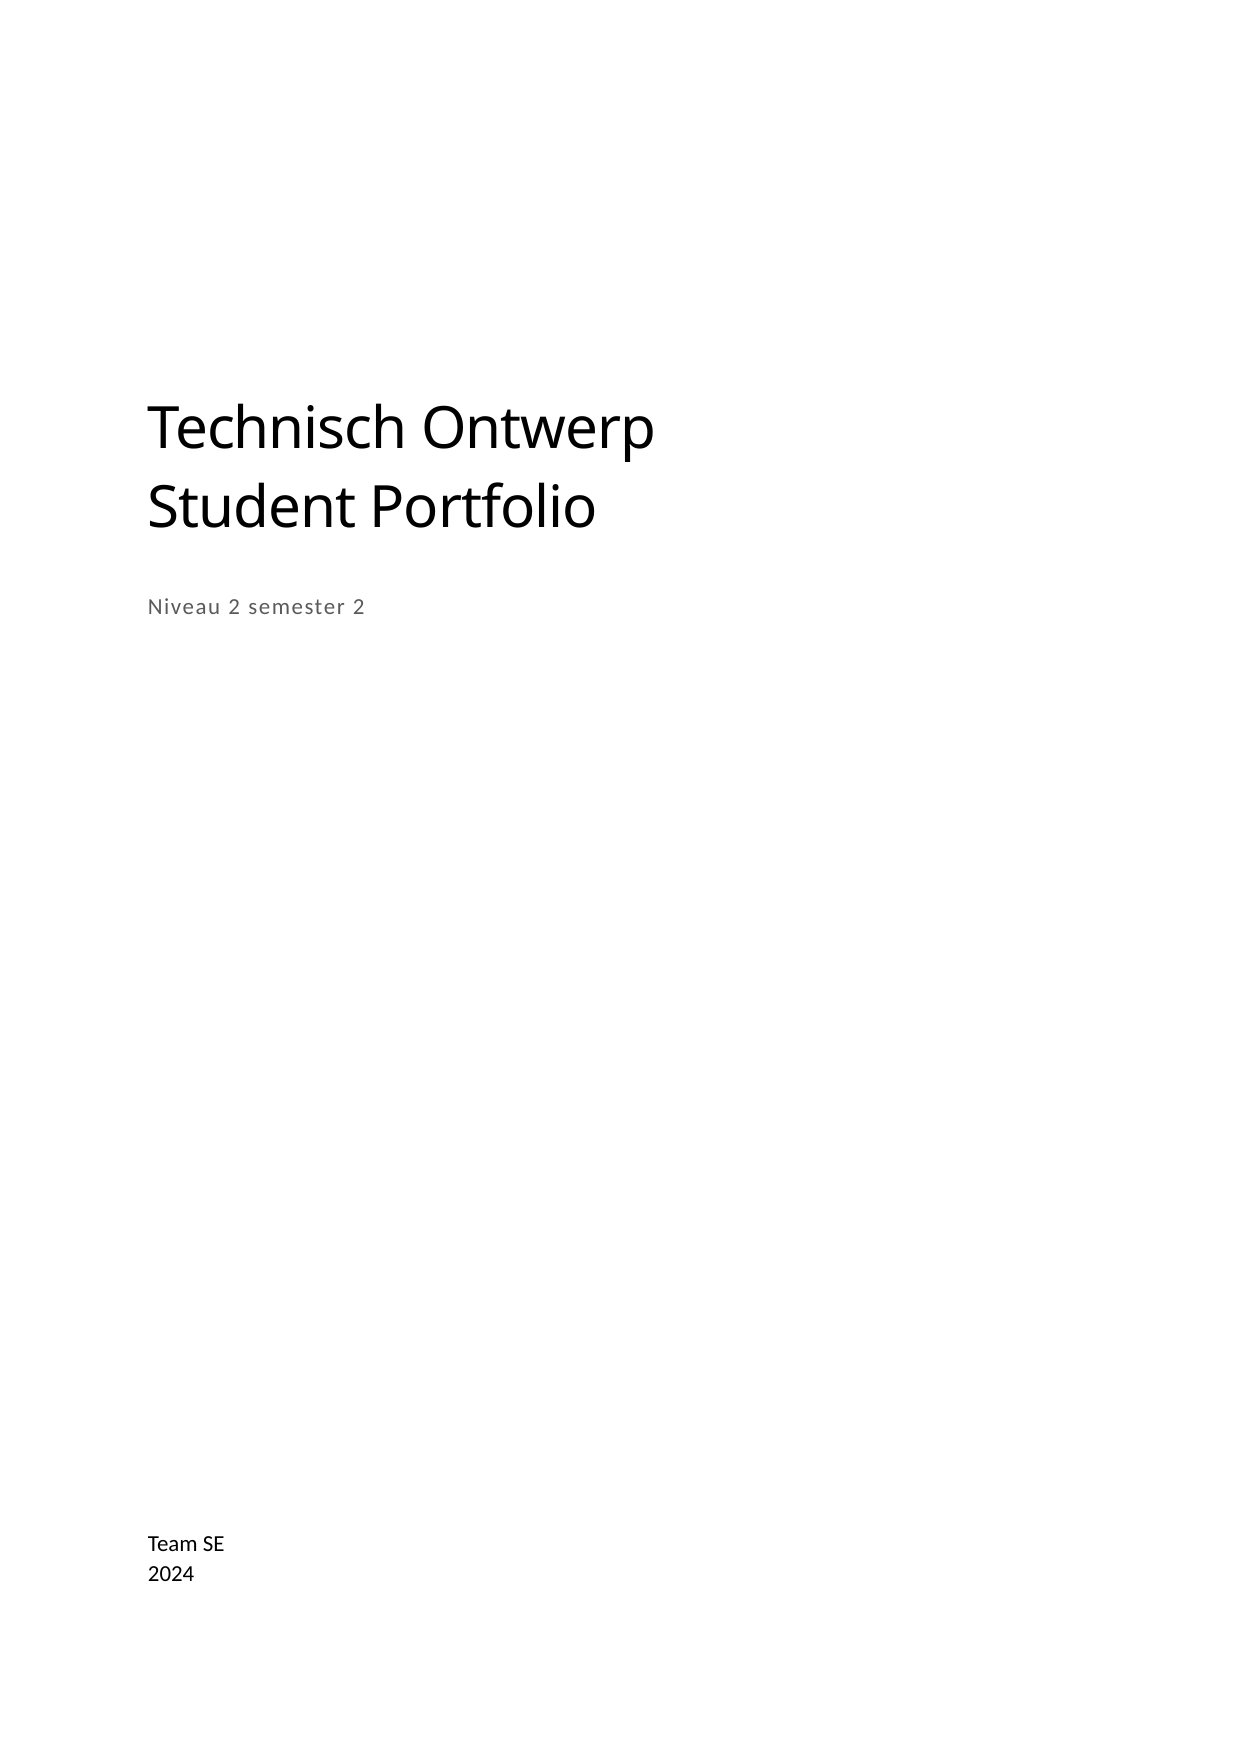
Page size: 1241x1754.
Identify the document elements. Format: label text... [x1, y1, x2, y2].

text Team SE 2024 [148, 1529, 1093, 1588]
title Technisch Ontwerp [148, 386, 1093, 466]
title Student Portfolio [148, 466, 1093, 545]
subtitle Niveau 2 semester 2 [148, 592, 1093, 620]
